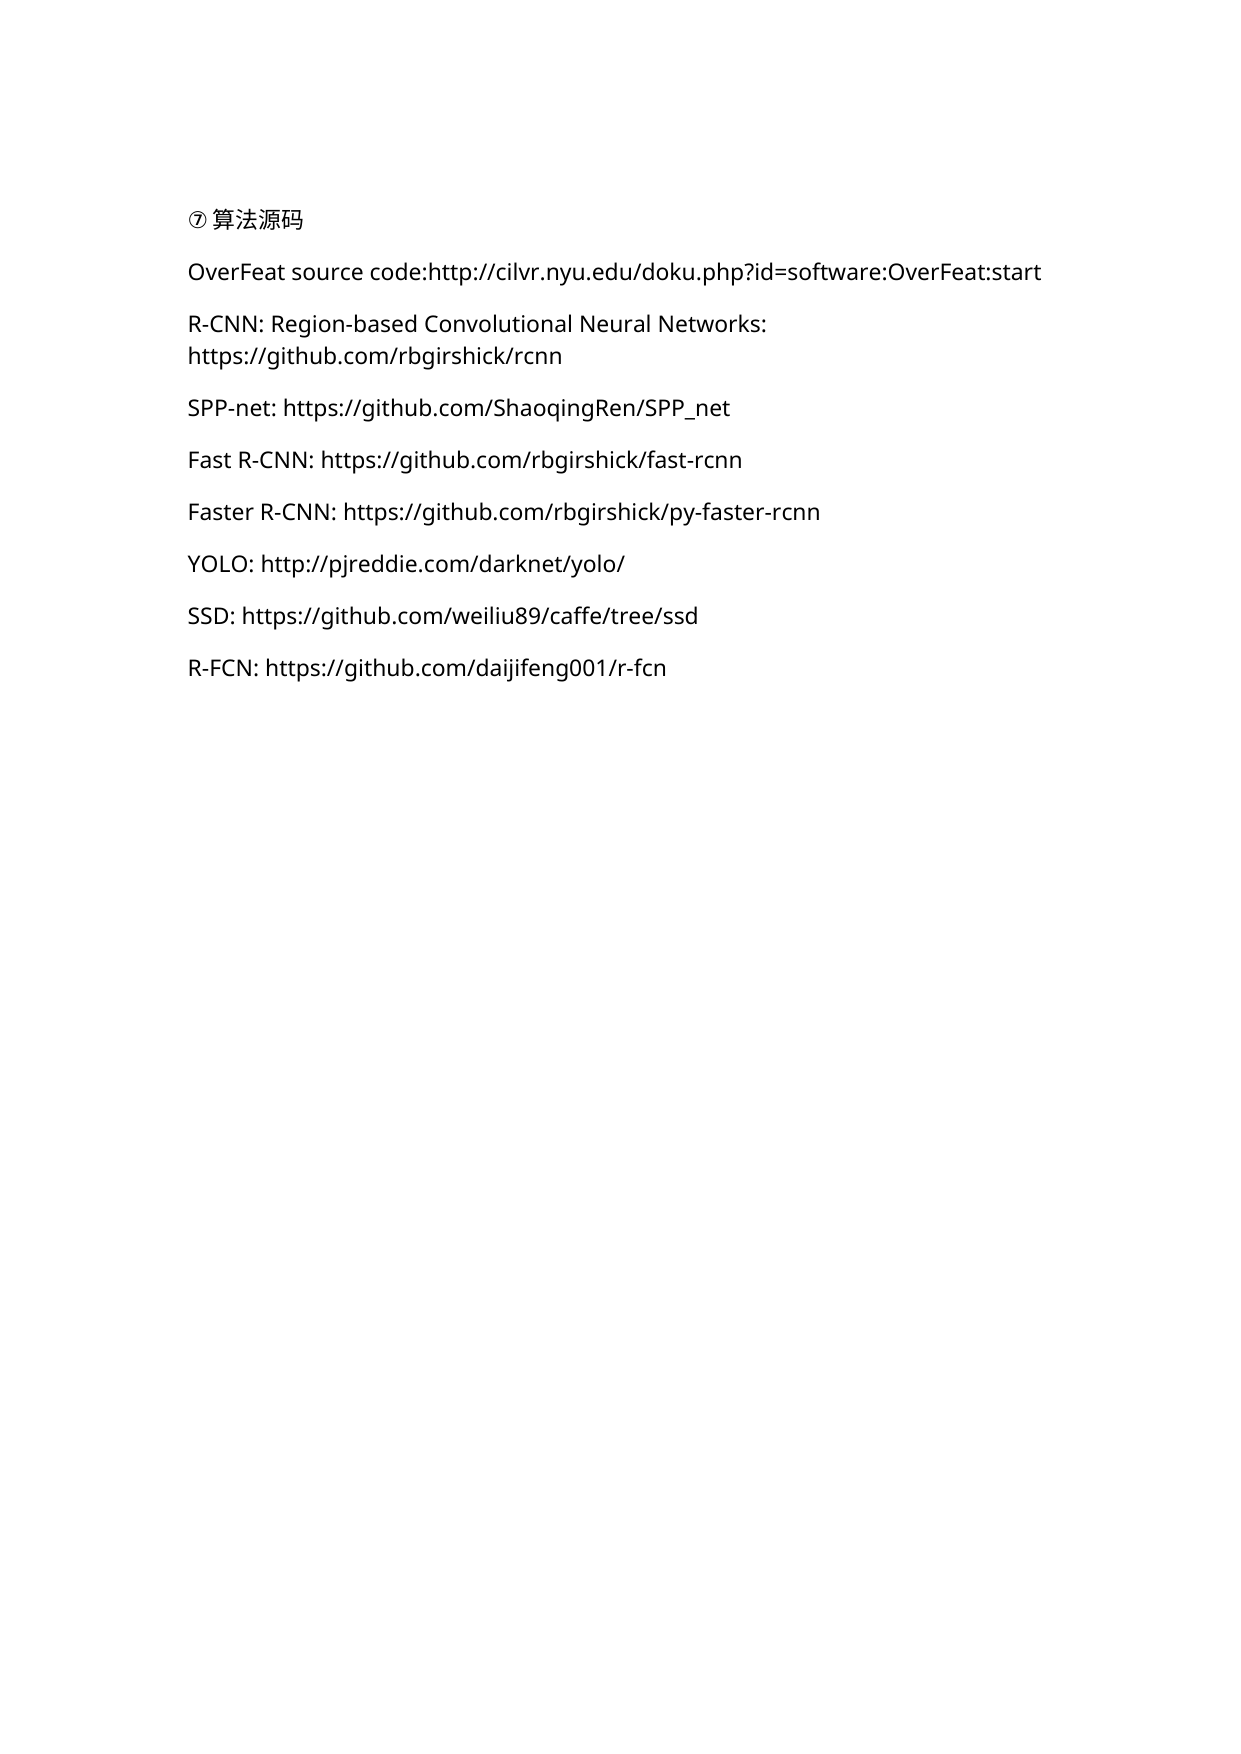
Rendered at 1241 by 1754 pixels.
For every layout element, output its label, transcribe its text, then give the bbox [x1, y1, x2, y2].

text ⑦算法源码 [187, 202, 1053, 235]
text Fast R-CNN: https://github.com/rbgirshick/fast-rcnn [187, 444, 1053, 475]
text R-CNN: Region-based Convolutional Neural Networks: https://github.com/rbgirshick/rcnn [187, 308, 1053, 371]
text SPP-net: https://github.com/ShaoqingRen/SPP_net [187, 392, 1053, 423]
text SSD: https://github.com/weiliu89/caffe/tree/ssd [187, 600, 1053, 631]
text R-FCN: https://github.com/daijifeng001/r-fcn [187, 652, 1053, 683]
text Faster R-CNN: https://github.com/rbgirshick/py-faster-rcnn [187, 496, 1053, 527]
text OverFeat source code:http://cilvr.nyu.edu/doku.php?id=software:OverFeat:start [187, 256, 1053, 287]
text YOLO: http://pjreddie.com/darknet/yolo/ [187, 548, 1053, 579]
